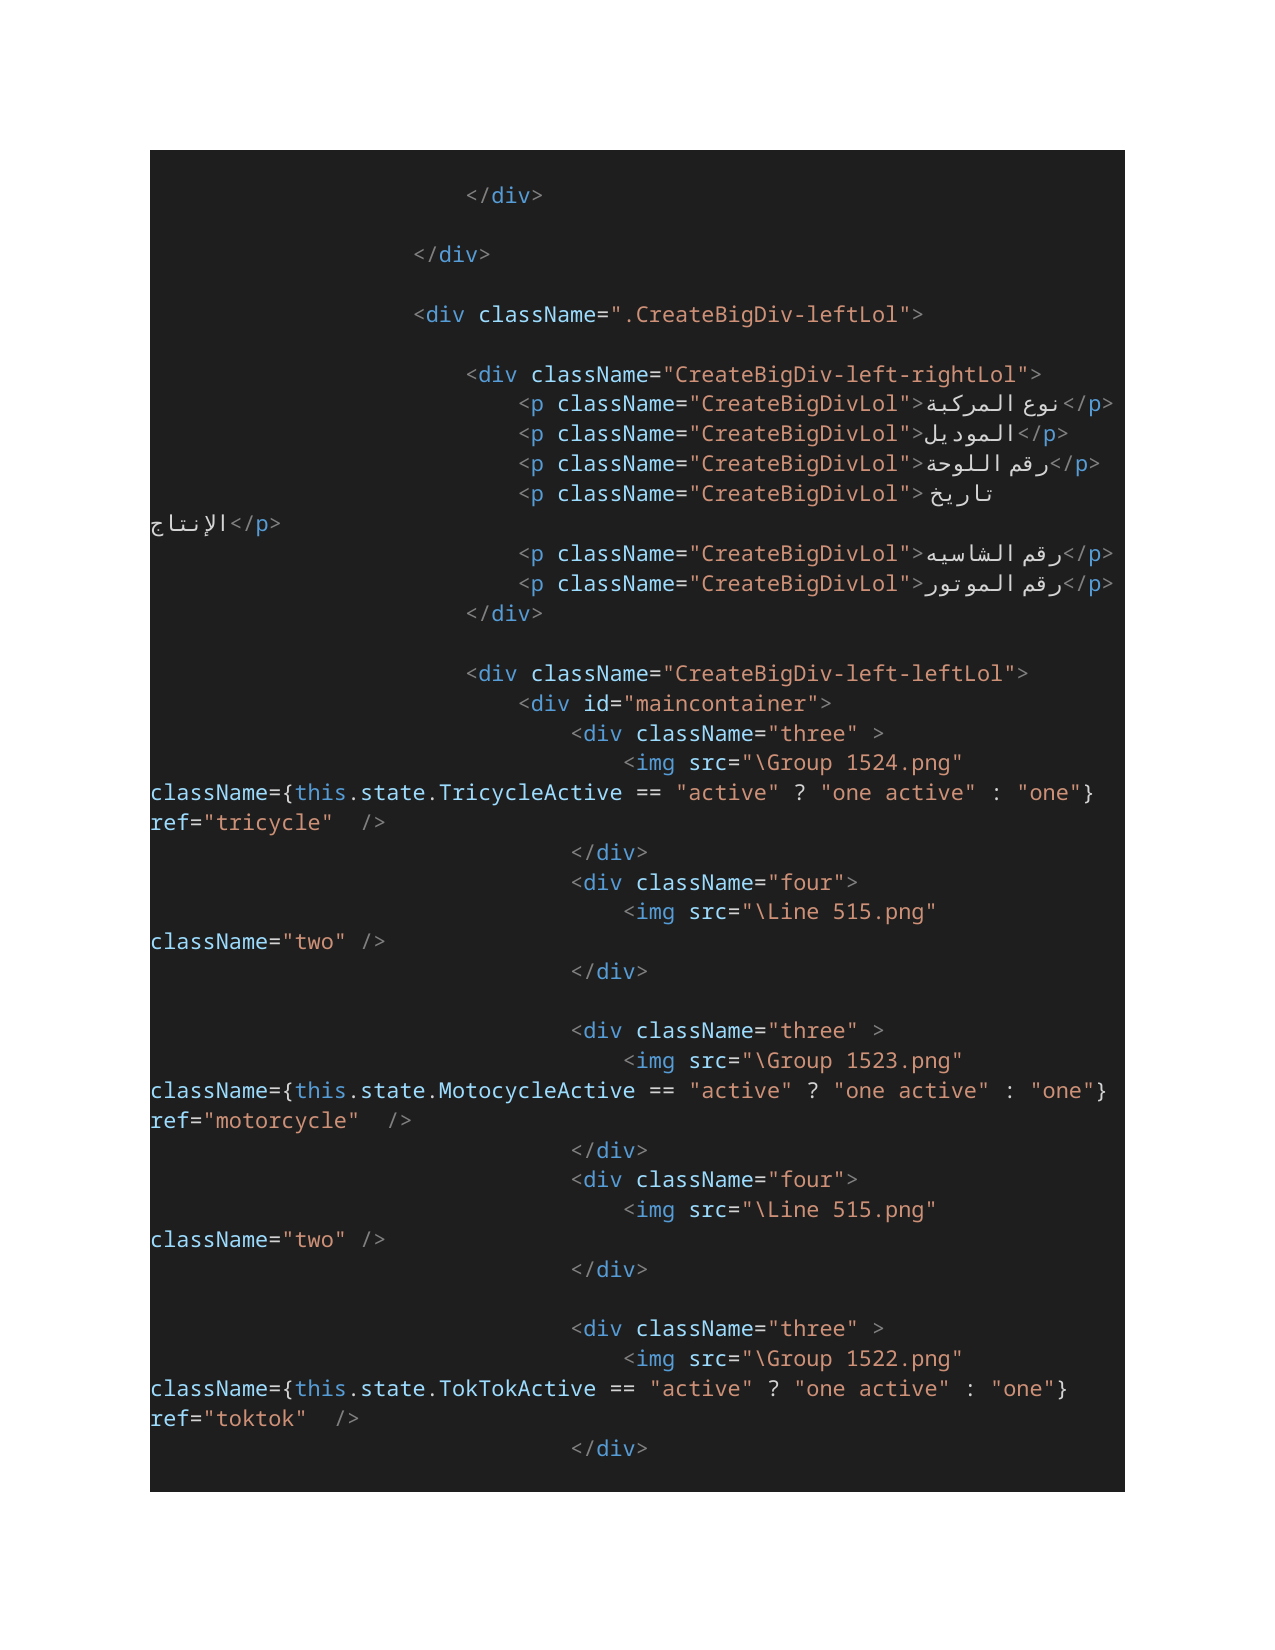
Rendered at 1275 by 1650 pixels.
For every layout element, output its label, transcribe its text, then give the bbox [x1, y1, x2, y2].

text </div> [150, 837, 1125, 866]
text <div className="three" > [150, 1313, 1125, 1343]
text <div className="three" > [150, 717, 1125, 747]
text <img src="\Group 1524.png" className={this.state.TricycleActive == "active" ? "one active" : "one"} ref="tricycle" /> [150, 747, 1125, 837]
text <img src="\Line 515.png" className="two" /> [150, 1194, 1125, 1254]
text <div className=".CreateBigDiv-leftLol"> [150, 299, 1125, 329]
text <p className="CreateBigDivLol">الموديل</p> [150, 418, 1125, 448]
text <img src="\Group 1523.png" className={this.state.MotocycleActive == "active" ? "one active" : "one"} ref="motorcycle" /> [150, 1045, 1125, 1134]
text <div className="CreateBigDiv-left-leftLol"> [150, 658, 1125, 688]
text </div> [150, 956, 1125, 986]
text <p className="CreateBigDivLol">رقم الموتور</p> [150, 568, 1125, 598]
text <div className="four"> [150, 1164, 1125, 1194]
text <p className="CreateBigDivLol">تاريخ الإنتاج</p> [150, 478, 1125, 538]
text <p className="CreateBigDivLol">رقم اللوحة</p> [150, 448, 1125, 478]
text </div> [150, 598, 1125, 628]
text <div className="three" > [150, 1015, 1125, 1045]
text <p className="CreateBigDivLol">نوع المركبة</p> [150, 388, 1125, 418]
text </div> [150, 239, 1125, 269]
text <p className="CreateBigDivLol">رقم الشاسيه</p> [150, 538, 1125, 568]
text <div className="CreateBigDiv-left-rightLol"> [150, 358, 1125, 388]
text <img src="\Group 1522.png" className={this.state.TokTokActive == "active" ? "one active" : "one"} ref="toktok" /> [150, 1343, 1125, 1432]
text <div id="maincontainer"> [150, 688, 1125, 717]
text <div className="four"> [150, 866, 1125, 896]
text </div> [150, 180, 1125, 209]
text </div> [150, 1134, 1125, 1164]
text </div> [150, 1254, 1125, 1283]
text <img src="\Line 515.png" className="two" /> [150, 896, 1125, 956]
text </div> [150, 1432, 1125, 1462]
